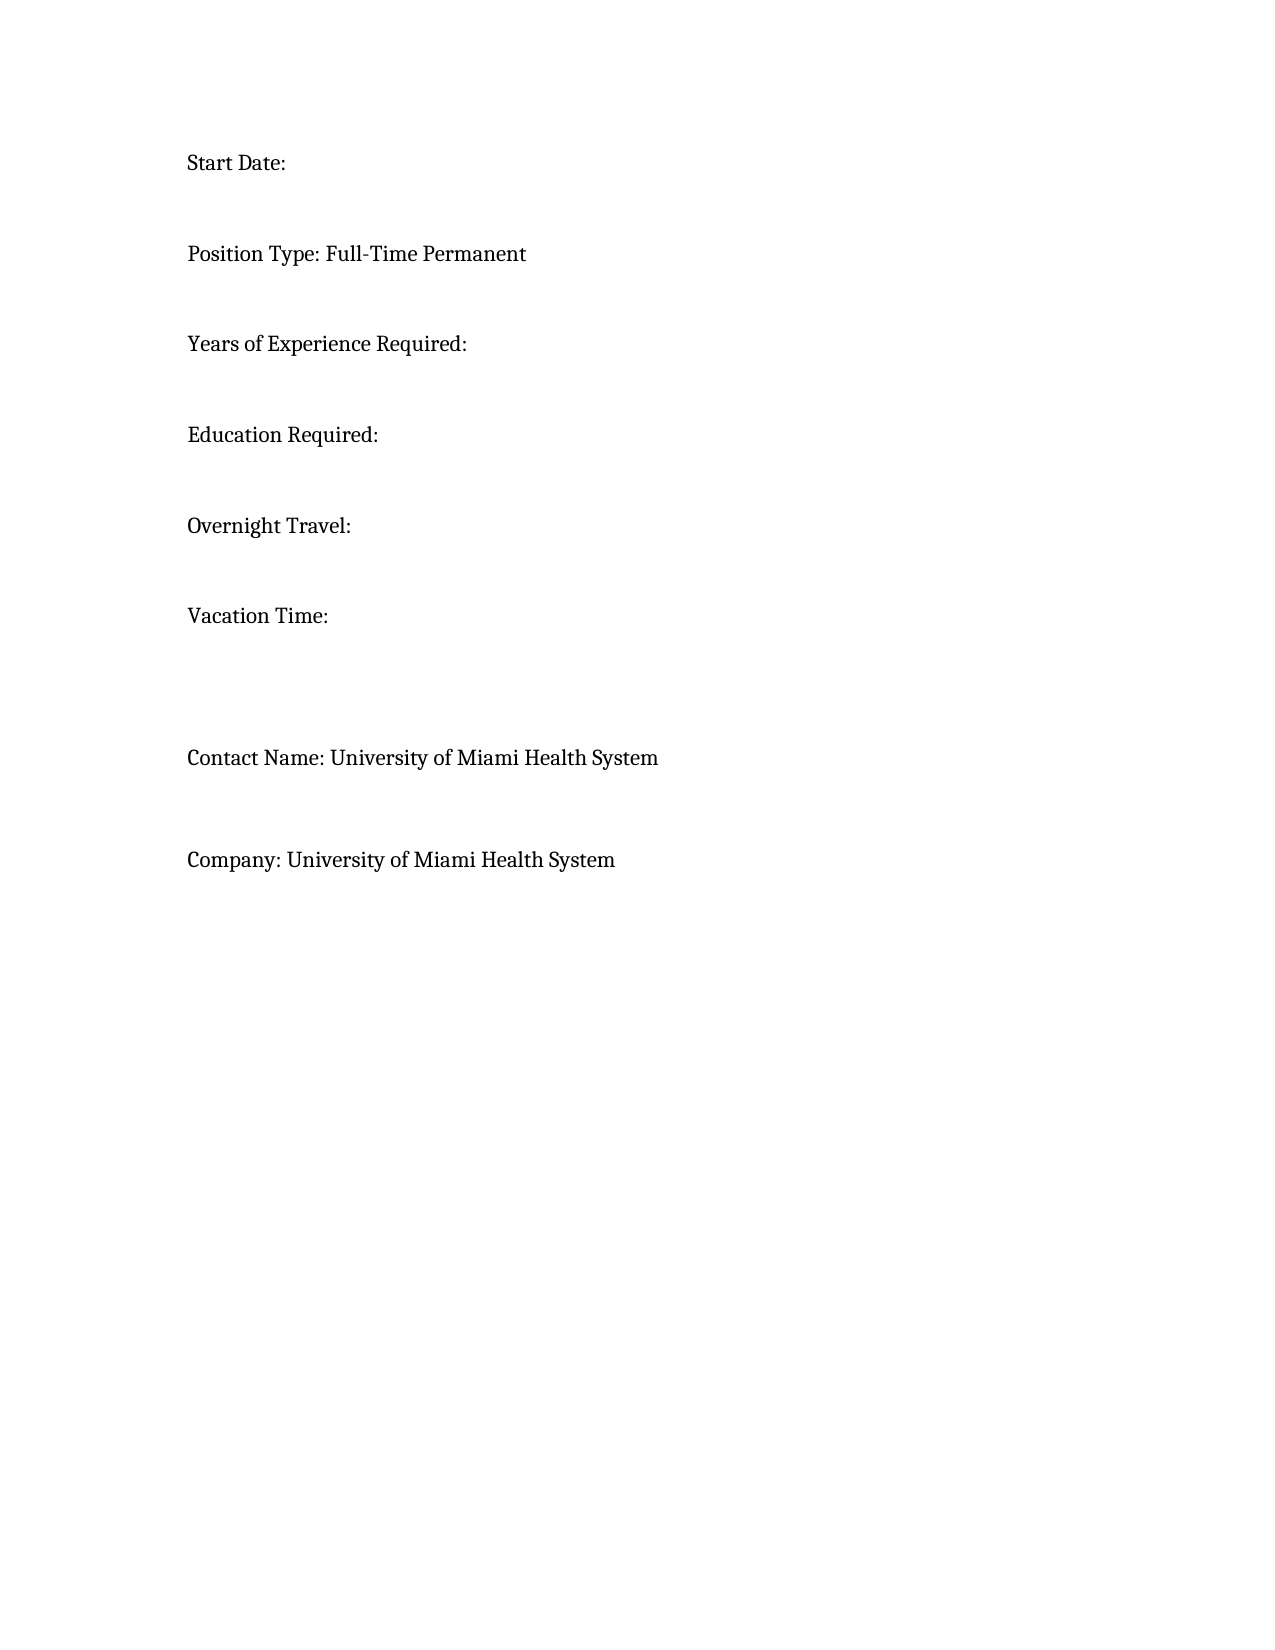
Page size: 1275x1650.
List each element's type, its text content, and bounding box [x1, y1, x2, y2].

text Start Date: Position Type: Full-Time Permanent Years of Experience Required: Education Required: Overnight Travel: Vacation Time: [187, 150, 1087, 720]
text Contact Name: University of Miami Health System [187, 745, 1087, 771]
text Company: University of Miami Health System [187, 847, 1087, 873]
